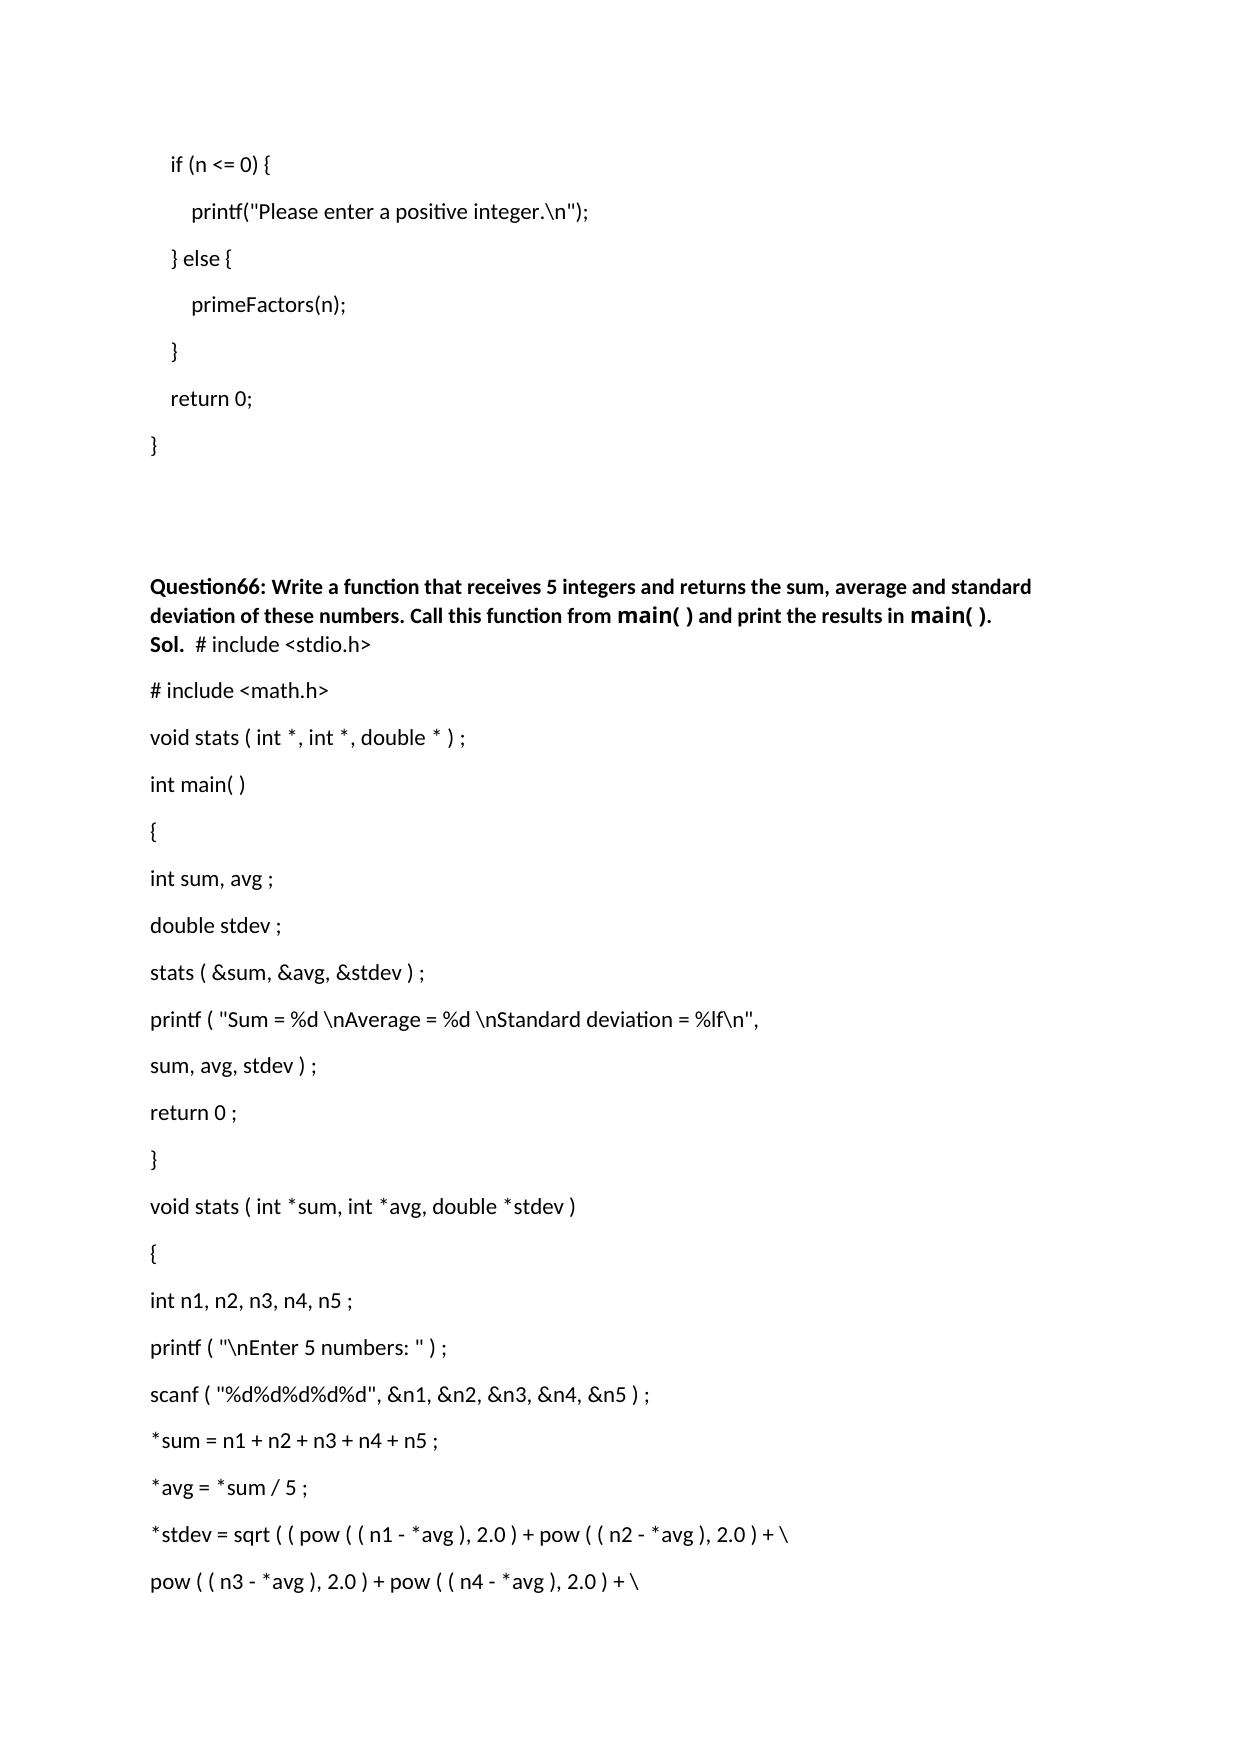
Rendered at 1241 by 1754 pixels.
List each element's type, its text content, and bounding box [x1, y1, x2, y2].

text Question66: Write a function that receives 5 integers and returns the sum, average and standard deviation of these numbers. Call this function from main( ) and print the results in main( ). [150, 572, 1090, 630]
text double stdev ; [150, 911, 1090, 939]
text } [150, 1145, 1090, 1173]
text void stats ( int *sum, int *avg, double *stdev ) [150, 1192, 1090, 1220]
text *avg = *sum / 5 ; [150, 1473, 1090, 1501]
text sum, avg, stdev ) ; [150, 1052, 1090, 1079]
text printf("Please enter a positive integer.\n"); [150, 197, 1090, 225]
text scanf ( "%d%d%d%d%d", &n1, &n2, &n3, &n4, &n5 ) ; [150, 1380, 1090, 1408]
text *stdev = sqrt ( ( pow ( ( n1 - *avg ), 2.0 ) + pow ( ( n2 - *avg ), 2.0 ) + \ [150, 1520, 1090, 1548]
text pow ( ( n3 - *avg ), 2.0 ) + pow ( ( n4 - *avg ), 2.0 ) + \ [150, 1567, 1090, 1595]
text printf ( "\nEnter 5 numbers: " ) ; [150, 1333, 1090, 1361]
text int main( ) [150, 770, 1090, 798]
text if (n <= 0) { [150, 150, 1090, 178]
text *sum = n1 + n2 + n3 + n4 + n5 ; [150, 1427, 1090, 1454]
text Sol. # include <stdio.h> [150, 630, 1090, 658]
text { [150, 1239, 1090, 1267]
text } [150, 431, 1090, 459]
text stats ( &sum, &avg, &stdev ) ; [150, 958, 1090, 986]
text # include <math.h> [150, 677, 1090, 704]
text { [150, 817, 1090, 845]
text void stats ( int *, int *, double * ) ; [150, 723, 1090, 751]
text printf ( "Sum = %d \nAverage = %d \nStandard deviation = %lf\n", [150, 1005, 1090, 1033]
text int sum, avg ; [150, 864, 1090, 892]
text primeFactors(n); [150, 291, 1090, 319]
text int n1, n2, n3, n4, n5 ; [150, 1286, 1090, 1314]
text return 0; [150, 384, 1090, 412]
text return 0 ; [150, 1098, 1090, 1126]
text } [150, 337, 1090, 366]
text } else { [150, 244, 1090, 272]
